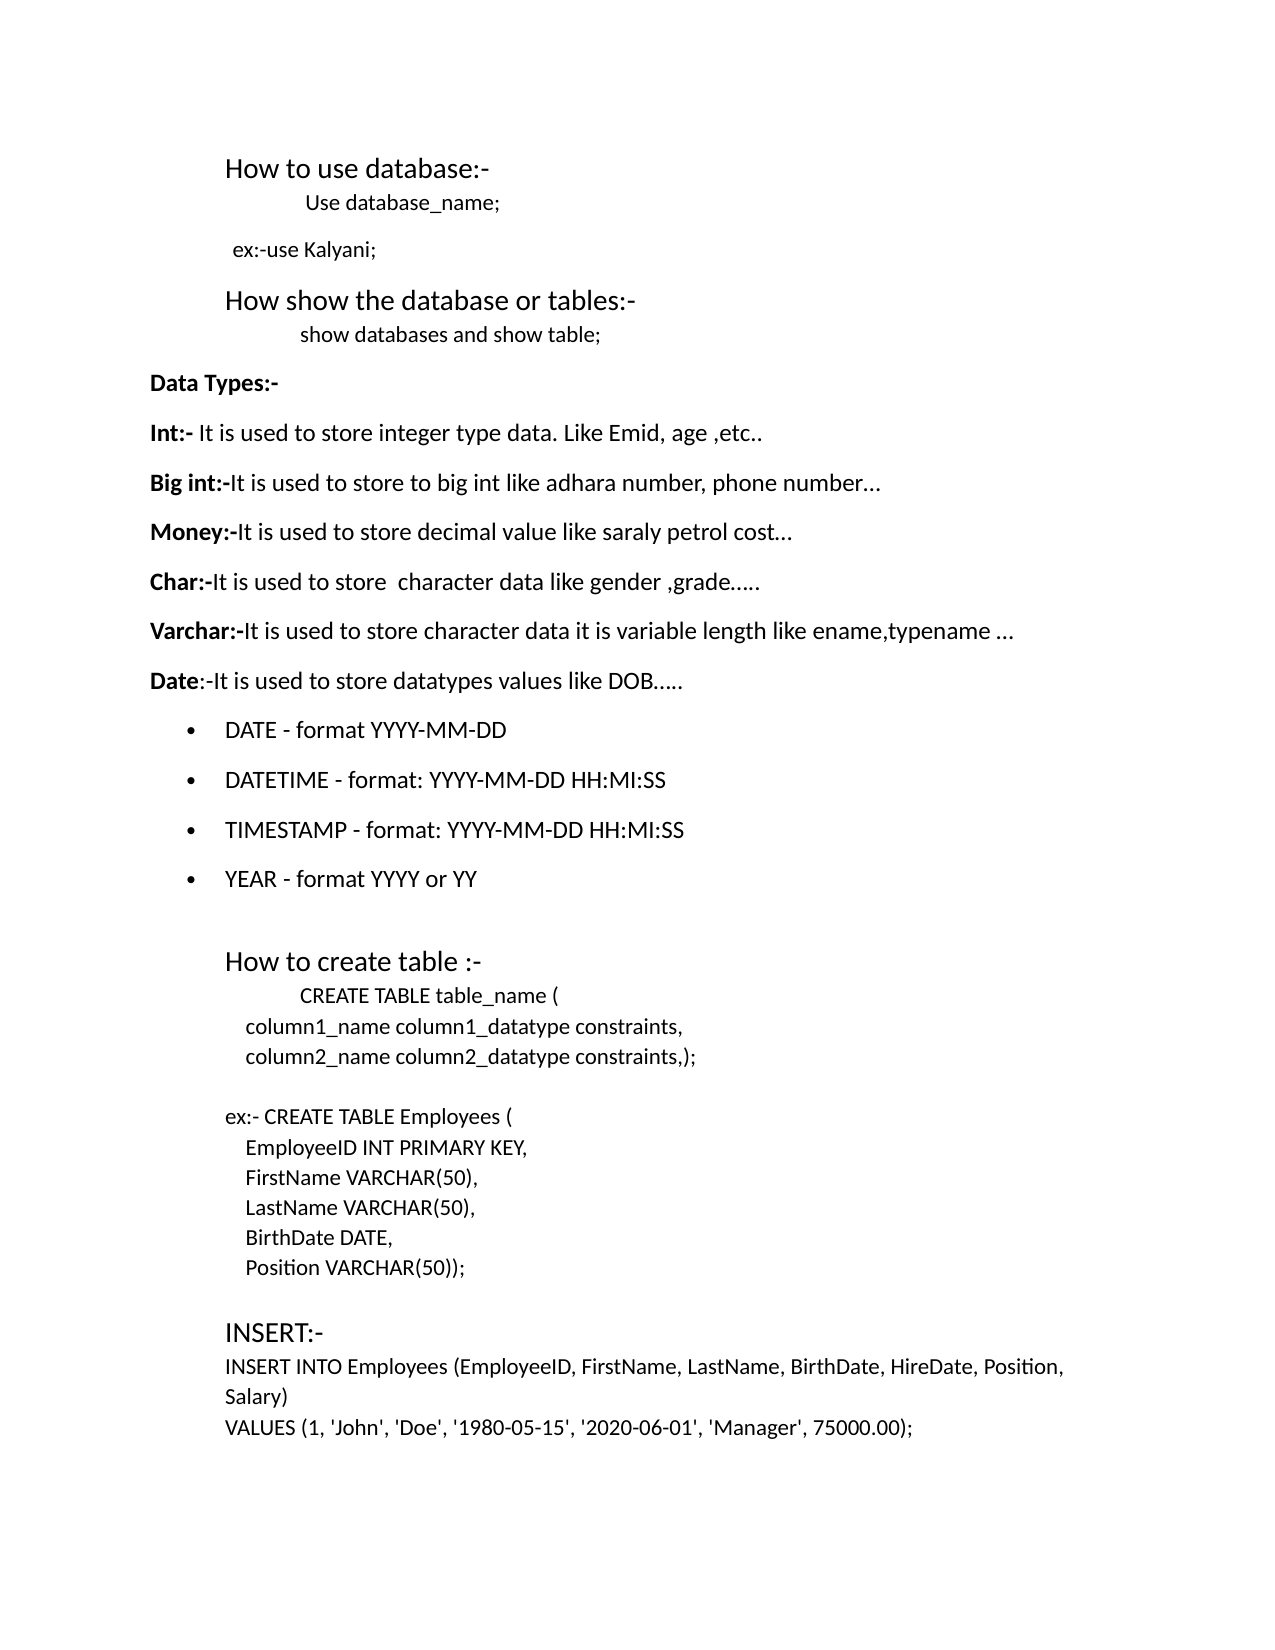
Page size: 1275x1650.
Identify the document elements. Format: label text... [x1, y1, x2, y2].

list TIMESTAMP - format: YYYY-MM-DD HH:MI:SS [187, 814, 1125, 844]
list How show the database or tables:- [225, 282, 1125, 318]
text ex:-use Kalyani; [150, 235, 1125, 263]
text Char:-It is used to store character data like gender ,grade….. [150, 566, 1125, 596]
list INSERT INTO Employees (EmployeeID, FirstName, LastName, BirthDate, HireDate, Position, Salary) [225, 1352, 1125, 1411]
text Varchar:-It is used to store character data it is variable length like ename,typename … [150, 615, 1125, 646]
list BirthDate DATE, [225, 1223, 1125, 1251]
list column1_name column1_datatype constraints, [225, 1012, 1125, 1040]
list column2_name column2_datatype constraints,); [225, 1042, 1125, 1070]
list INSERT:- [225, 1314, 1125, 1349]
list YEAR - format YYYY or YY [187, 863, 1125, 894]
list DATE - format YYYY-MM-DD [187, 714, 1125, 745]
list Use database_name; [225, 188, 1125, 216]
list LastName VARCHAR(50), [225, 1193, 1125, 1221]
text Big int:-It is used to store to big int like adhara number, phone number… [150, 467, 1125, 497]
text Int:- It is used to store integer type data. Like Emid, age ,etc.. [150, 417, 1125, 448]
list How to create table :- [225, 943, 1125, 979]
list Position VARCHAR(50)); [225, 1253, 1125, 1281]
text Money:-It is used to store decimal value like saraly petrol cost… [150, 516, 1125, 547]
list show databases and show table; [225, 321, 1125, 349]
list FirstName VARCHAR(50), [225, 1163, 1125, 1191]
list How to use database:- [225, 150, 1125, 186]
text Date:-It is used to store datatypes values like DOB….. [150, 665, 1125, 696]
list CREATE TABLE table_name ( [225, 982, 1125, 1009]
text Data Types:- [150, 367, 1125, 398]
list EmployeeID INT PRIMARY KEY, [225, 1133, 1125, 1161]
list DATETIME - format: YYYY-MM-DD HH:MI:SS [187, 764, 1125, 795]
list ex:- CREATE TABLE Employees ( [225, 1102, 1125, 1130]
list VALUES (1, 'John', 'Doe', '1980-05-15', '2020-06-01', 'Manager', 75000.00); [225, 1413, 1125, 1441]
